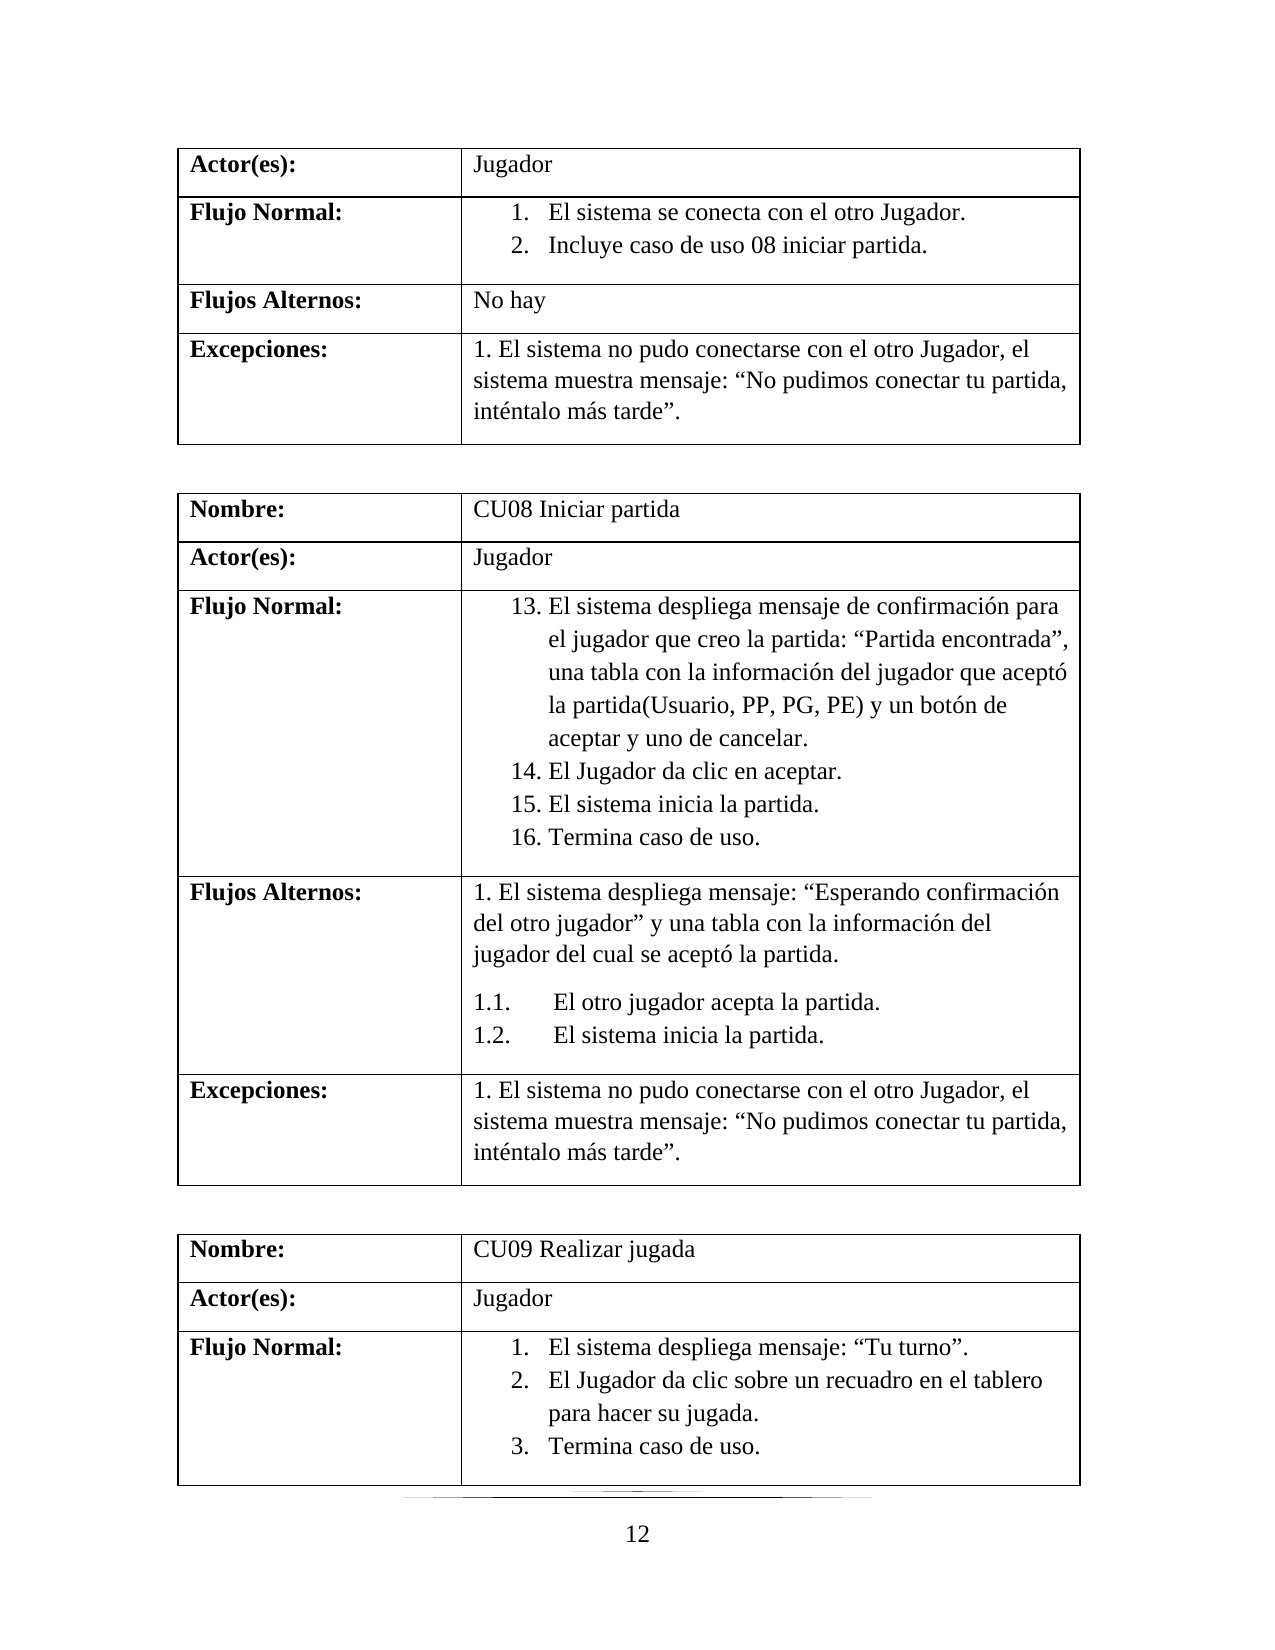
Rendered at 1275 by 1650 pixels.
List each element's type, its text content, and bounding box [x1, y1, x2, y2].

table_cell Flujos Alternos: [179, 285, 461, 333]
table_cell No hay [462, 285, 1079, 333]
table_header CU09 Realizar jugada [462, 1235, 1079, 1282]
table_cell 1. El sistema despliega mensaje: “Esperando confirmación del otro jugador” y una tabla con la información del jugador del cual se aceptó la partida. El otro jugador acepta la partida. El sistema inicia la partida. [462, 877, 1079, 1074]
table_cell Excepciones: [179, 1075, 461, 1185]
table_cell El sistema se conecta con el otro Jugador. Incluye caso de uso 08 iniciar partida. [462, 198, 1079, 284]
table_cell 1. El sistema no pudo conectarse con el otro Jugador, el sistema muestra mensaje: “No pudimos conectar tu partida, inténtalo más tarde”. [462, 1075, 1079, 1185]
table_cell Flujo Normal: [179, 198, 461, 284]
table_cell Actor(es): [179, 543, 461, 590]
table_header Nombre: [179, 1235, 461, 1282]
table_cell Jugador [462, 1283, 1079, 1331]
table_cell 1. El sistema no pudo conectarse con el otro Jugador, el sistema muestra mensaje: “No pudimos conectar tu partida, inténtalo más tarde”. [462, 334, 1079, 444]
table_header Nombre: [179, 494, 461, 541]
table_cell Excepciones: [179, 334, 461, 444]
table_cell El sistema despliega mensaje: “Tu turno”. El Jugador da clic sobre un recuadro en el tablero para hacer su jugada. Termina caso de uso. [462, 1332, 1079, 1485]
table_cell Jugador [462, 149, 1079, 196]
table_cell Flujo Normal: [179, 1332, 461, 1485]
table_header CU08 Iniciar partida [462, 494, 1079, 541]
table_cell Flujo Normal: [179, 591, 461, 876]
table_cell Flujos Alternos: [179, 877, 461, 1074]
table_cell El sistema despliega mensaje de confirmación para el jugador que creo la partida: “Partida encontrada”, una tabla con la información del jugador que aceptó la partida(Usuario, PP, PG, PE) y un botón de aceptar y uno de cancelar. El Jugador da clic en aceptar. El sistema inicia la partida. Termina caso de uso. [462, 591, 1079, 876]
table_cell Jugador [462, 543, 1079, 590]
table_cell Actor(es): [179, 1283, 461, 1331]
table_cell Actor(es): [179, 149, 461, 196]
